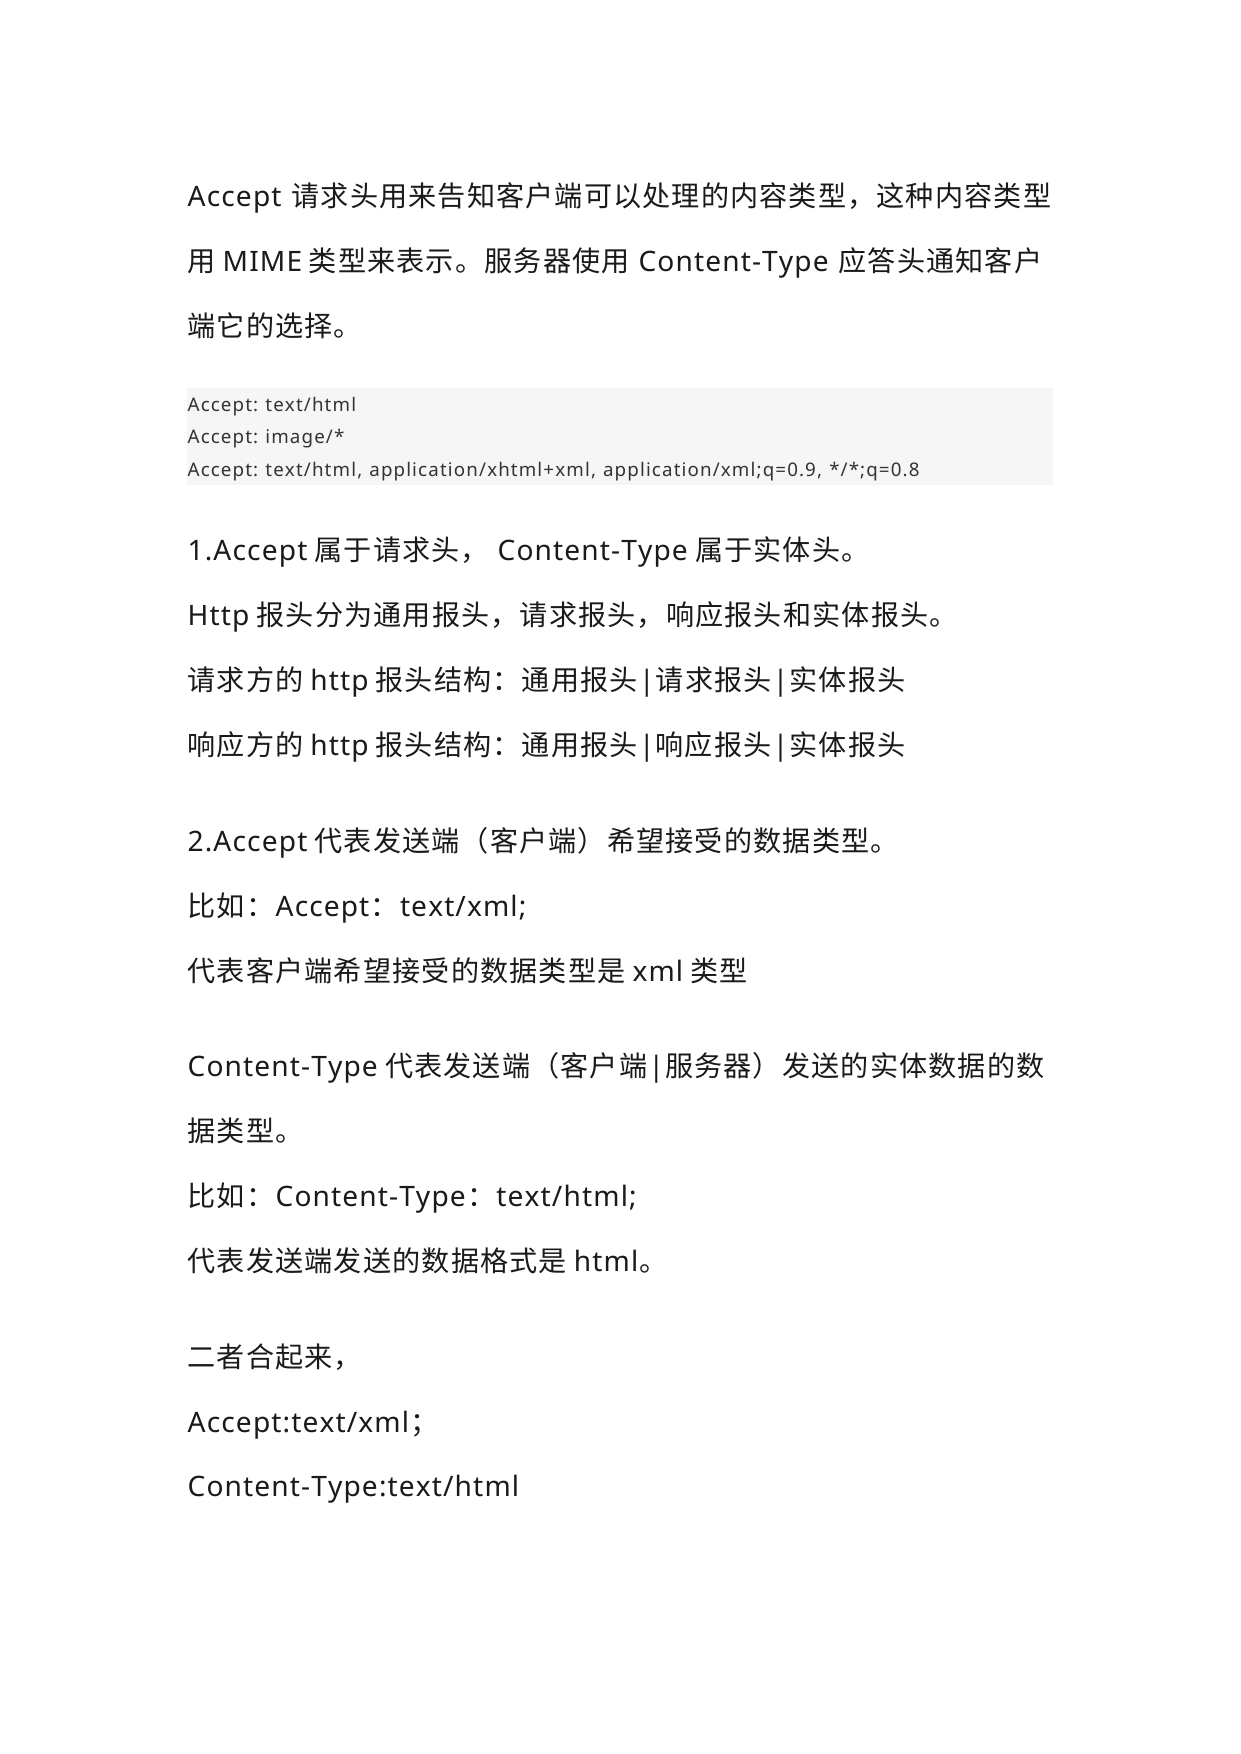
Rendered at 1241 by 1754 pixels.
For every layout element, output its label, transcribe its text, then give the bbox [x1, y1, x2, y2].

text Accept 请求头用来告知客户端可以处理的内容类型，这种内容类型用MIME类型来表示。服务器使用 Content-Type 应答头通知客户端它的选择。 [187, 162, 1053, 357]
text 1.Accept属于请求头， Content-Type属于实体头。 Http报头分为通用报头，请求报头，响应报头和实体报头。 请求方的http报头结构：通用报头|请求报头|实体报头 响应方的http报头结构：通用报头|响应报头|实体报头 [187, 516, 1053, 776]
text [187, 1323, 1053, 1518]
text 2.Accept代表发送端（客户端）希望接受的数据类型。 比如：Accept：text/xml; 代表客户端希望接受的数据类型是xml类型 [187, 806, 1053, 1001]
text Content-Type代表发送端（客户端|服务器）发送的实体数据的数据类型。 比如：Content-Type：text/html; 代表发送端发送的数据格式是html。 [187, 1032, 1053, 1292]
text Accept: text/html Accept: image/* Accept: text/html, application/xhtml+xml, application/xml;q=0.9, */*;q=0.8 [187, 388, 1053, 485]
